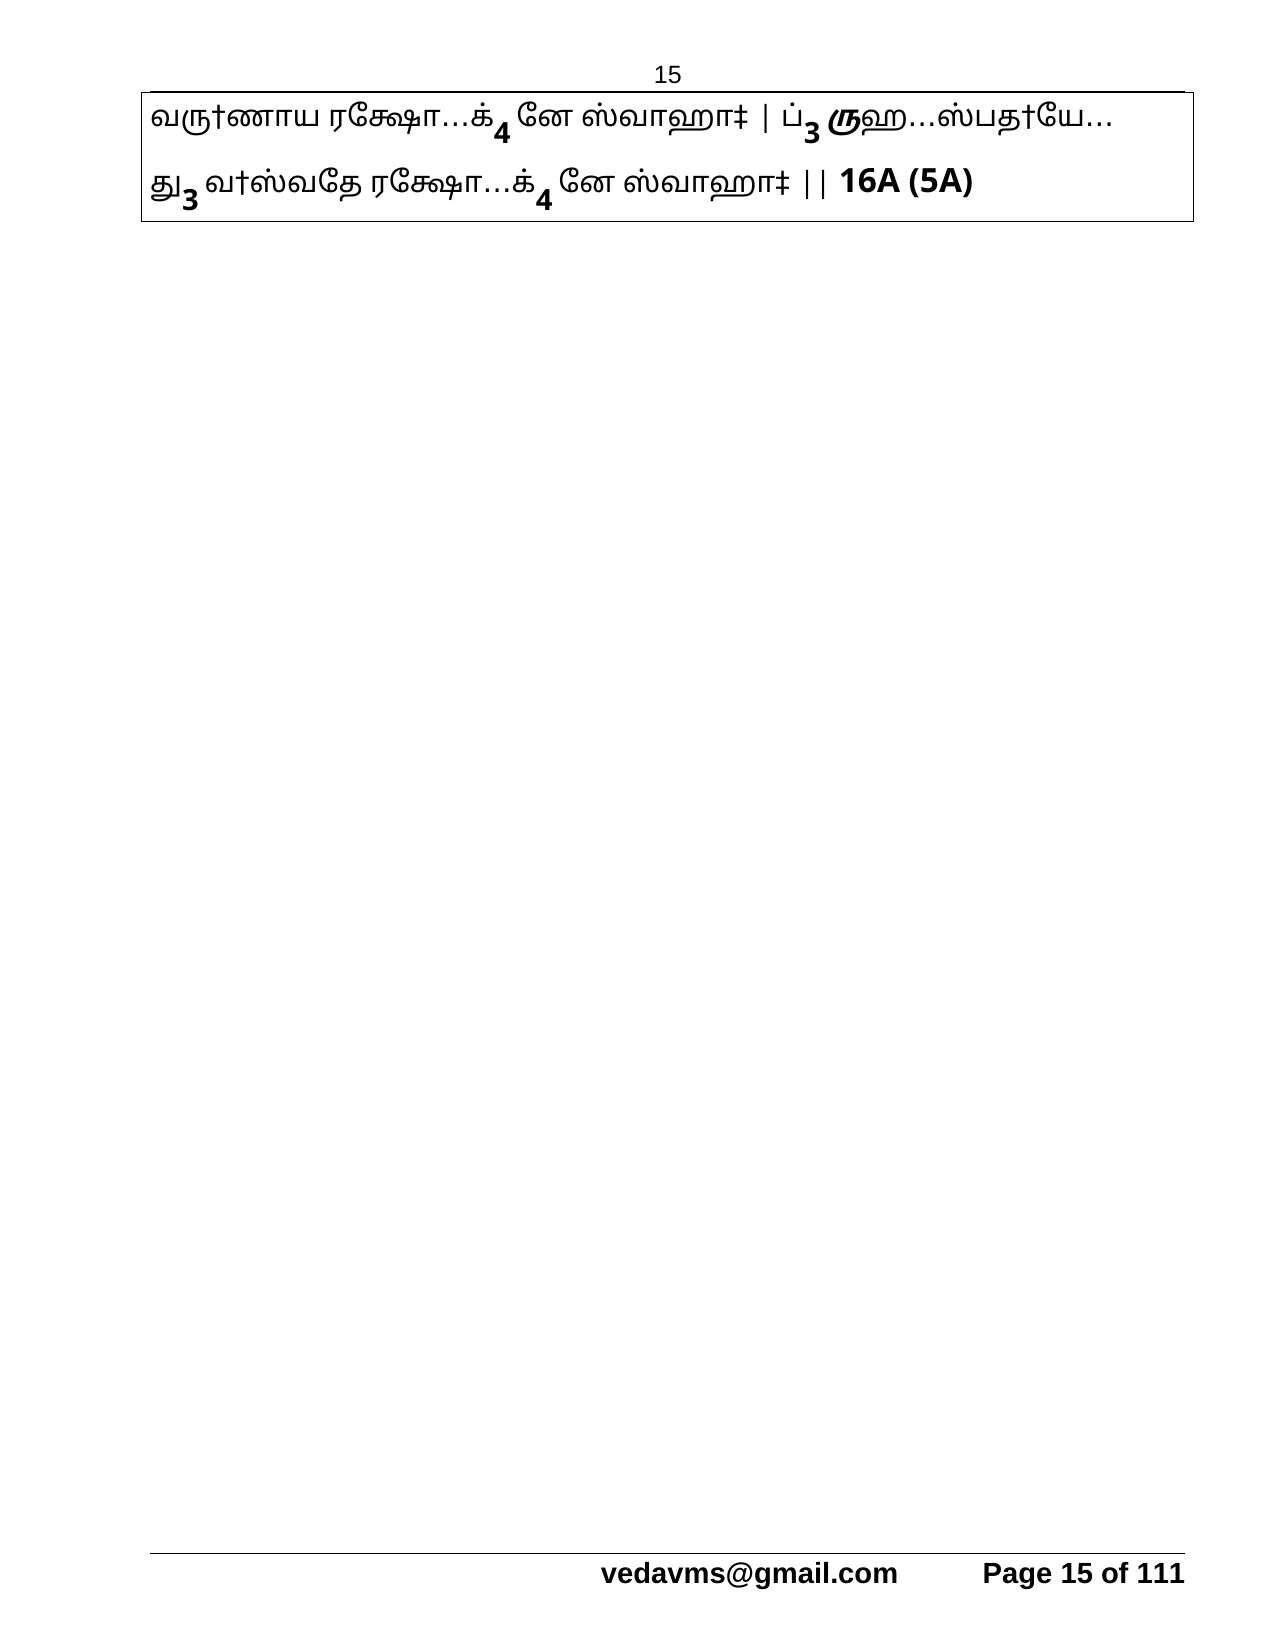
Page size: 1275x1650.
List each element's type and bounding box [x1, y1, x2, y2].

text [142, 93, 1193, 221]
